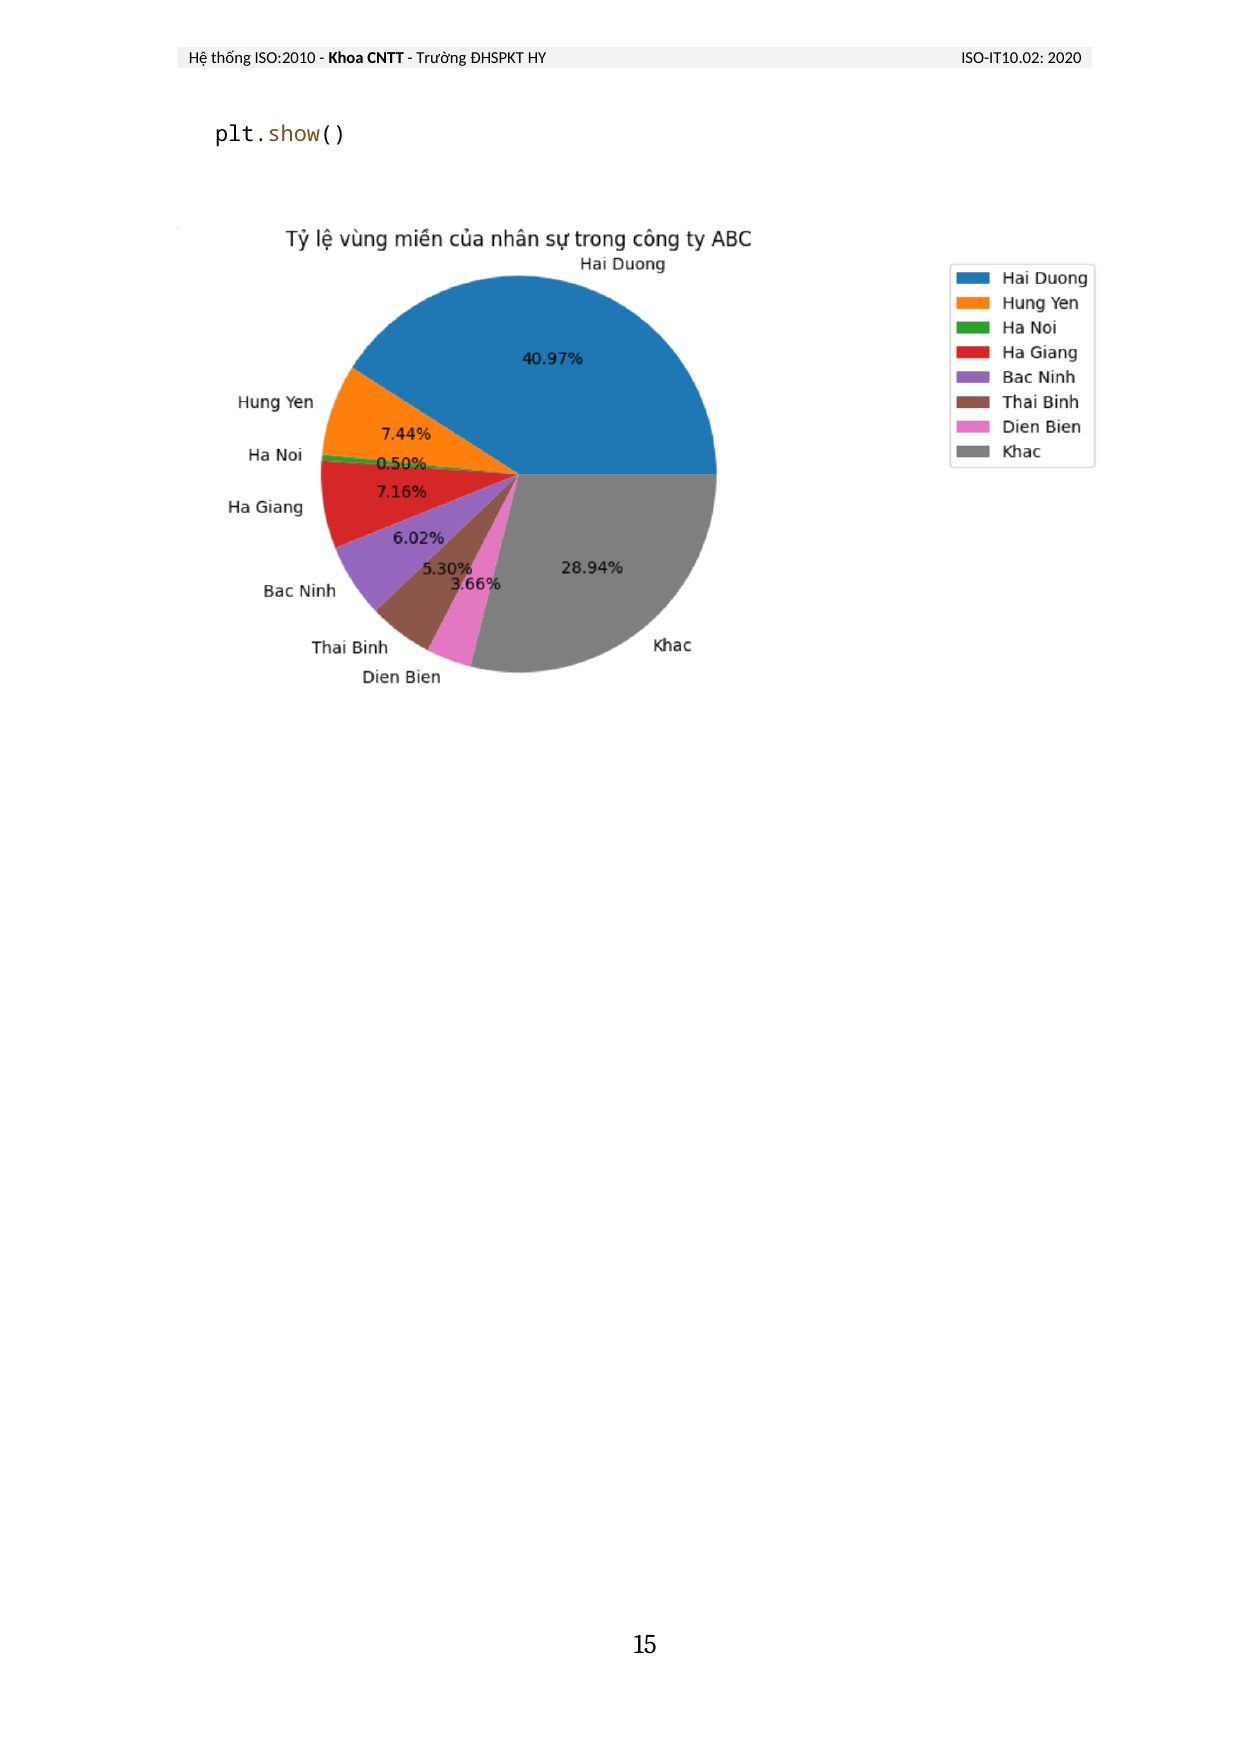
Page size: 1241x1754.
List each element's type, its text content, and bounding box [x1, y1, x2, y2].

text plt.show() [215, 118, 1107, 148]
picture [177, 217, 1152, 725]
